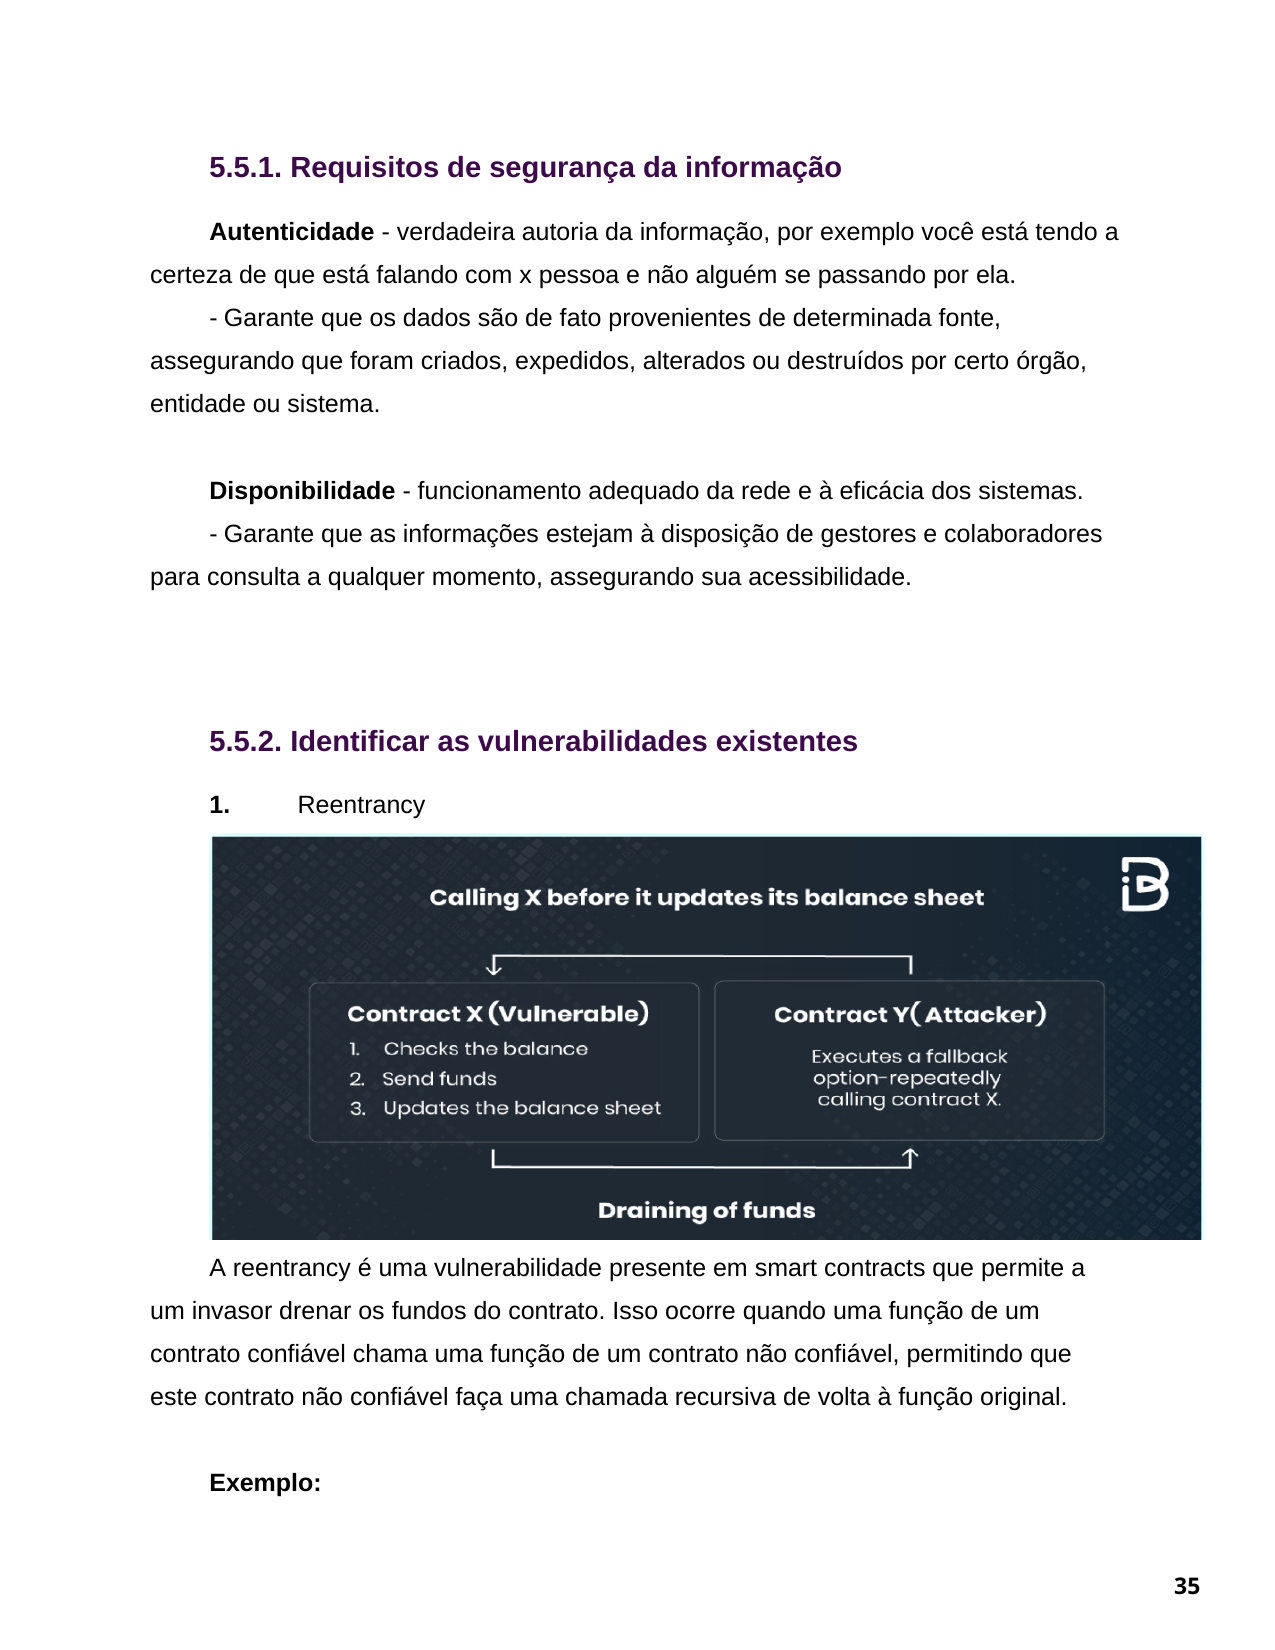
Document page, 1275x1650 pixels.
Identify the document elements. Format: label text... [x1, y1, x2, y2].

list Garante que as informações estejam à disposição de gestores e colaboradores para consulta a qualquer momento, assegurando sua acessibilidade. [150, 519, 1125, 591]
subtitle 5.5.1. Requisitos de segurança da informação [150, 150, 1125, 183]
text Autenticidade - verdadeira autoria da informação, por exemplo você está tendo a certeza de que está falando com x pessoa e não alguém se passando por ela. [150, 217, 1125, 289]
text A reentrancy é uma vulnerabilidade presente em smart contracts que permite a um invasor drenar os fundos do contrato. Isso ocorre quando uma função de um contrato confiável chama uma função de um contrato não confiável, permitindo que este contrato não confiável faça uma chamada recursiva de volta à função original. [150, 1253, 1125, 1411]
text Disponibilidade - funcionamento adequado da rede e à eficácia dos sistemas. [150, 476, 1125, 504]
list Garante que os dados são de fato provenientes de determinada fonte, assegurando que foram criados, expedidos, alterados ou destruídos por certo órgão, entidade ou sistema. [150, 303, 1125, 418]
text Exemplo: [150, 1468, 1125, 1497]
list Reentrancy [150, 791, 1125, 819]
subtitle 5.5.2. Identificar as vulnerabilidades existentes [150, 723, 1125, 757]
picture [209, 833, 1204, 1240]
